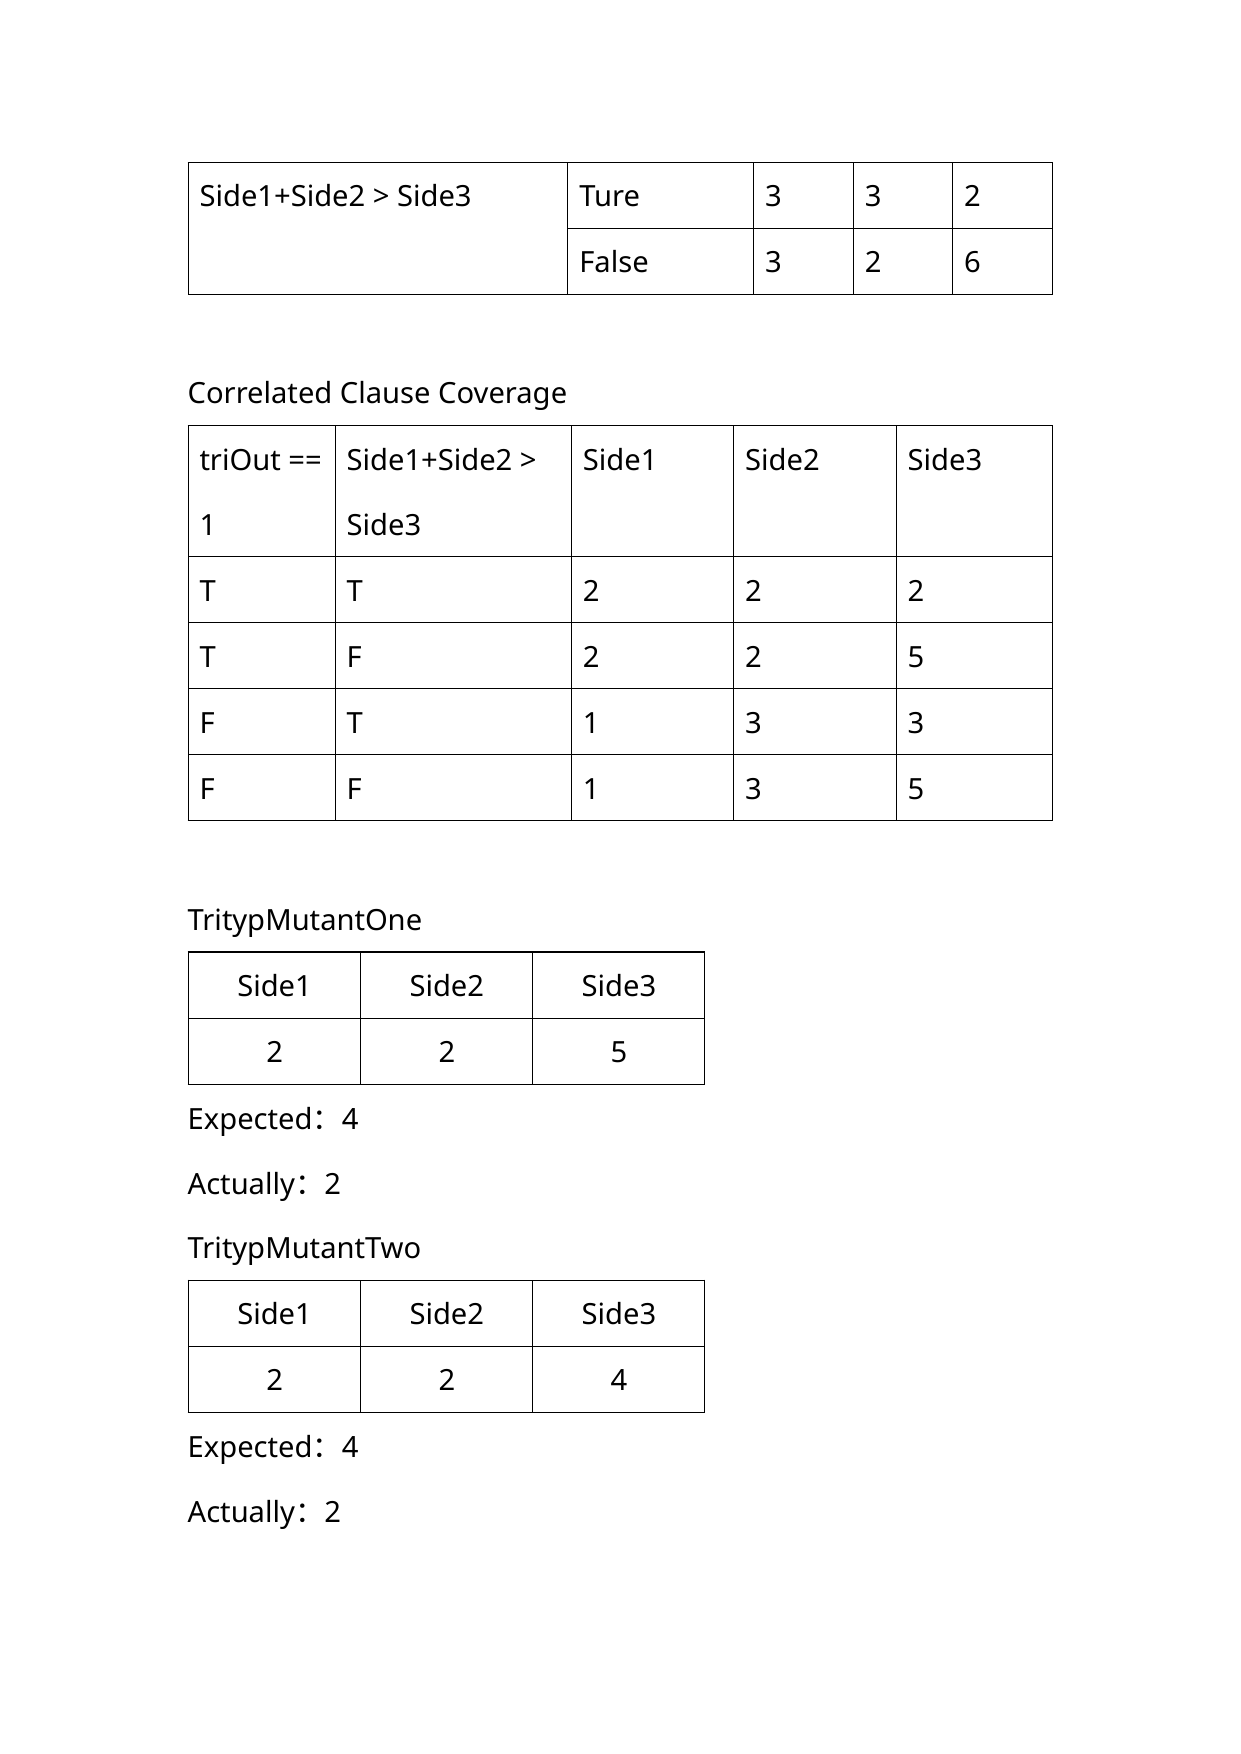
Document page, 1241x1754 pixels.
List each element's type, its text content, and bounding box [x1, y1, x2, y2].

table_cell 5 [533, 1019, 704, 1083]
table_cell 3 [854, 163, 952, 228]
table_cell F [189, 689, 335, 754]
table_header Side1 [572, 426, 733, 556]
table_cell 6 [953, 229, 1052, 294]
table_cell 2 [572, 623, 733, 688]
text TritypMutantTwo [187, 1214, 1053, 1279]
table_cell T [336, 689, 571, 754]
table_cell F [336, 755, 571, 820]
table_cell 3 [754, 163, 853, 228]
text Actually：2 [187, 1478, 1053, 1543]
table_header triOut == 1 [189, 426, 335, 556]
table_header Side1 [189, 1281, 360, 1346]
table_header Side3 [897, 426, 1052, 556]
table_cell 5 [897, 623, 1052, 688]
table_cell False [568, 229, 753, 294]
table_cell 2 [361, 1347, 532, 1412]
table_cell Side1+Side2 > Side3 [189, 163, 567, 294]
table_cell 4 [533, 1347, 704, 1412]
table_cell 1 [572, 689, 733, 754]
table_cell 1 [572, 755, 733, 820]
table_cell 3 [754, 229, 853, 294]
table_cell 2 [854, 229, 952, 294]
table_cell 2 [734, 557, 896, 622]
table_header Side2 [361, 953, 532, 1017]
table_header Side1 [189, 953, 360, 1017]
table_header Side3 [533, 1281, 704, 1346]
table_cell Ture [568, 163, 753, 228]
table_cell F [189, 755, 335, 820]
table_header Side2 [361, 1281, 532, 1346]
table_cell 2 [189, 1347, 360, 1412]
text Correlated Clause Coverage [187, 360, 1053, 425]
text Expected：4 [187, 1413, 1053, 1478]
table_cell 3 [734, 689, 896, 754]
table_cell 3 [897, 689, 1052, 754]
table_cell 3 [734, 755, 896, 820]
text Actually：2 [187, 1149, 1053, 1214]
text Expected：4 [187, 1084, 1053, 1149]
table_header Side2 [734, 426, 896, 556]
table_header Side1+Side2 > Side3 [336, 426, 571, 556]
table_cell F [336, 623, 571, 688]
table_cell 2 [572, 557, 733, 622]
table_cell T [336, 557, 571, 622]
text TritypMutantOne [187, 886, 1053, 951]
table_cell T [189, 623, 335, 688]
table_cell 2 [734, 623, 896, 688]
table_cell 2 [361, 1019, 532, 1083]
table_header Side3 [533, 953, 704, 1017]
table_cell T [189, 557, 335, 622]
table_cell 2 [953, 163, 1052, 228]
table_cell 5 [897, 755, 1052, 820]
table_cell 2 [189, 1019, 360, 1083]
table_cell 2 [897, 557, 1052, 622]
